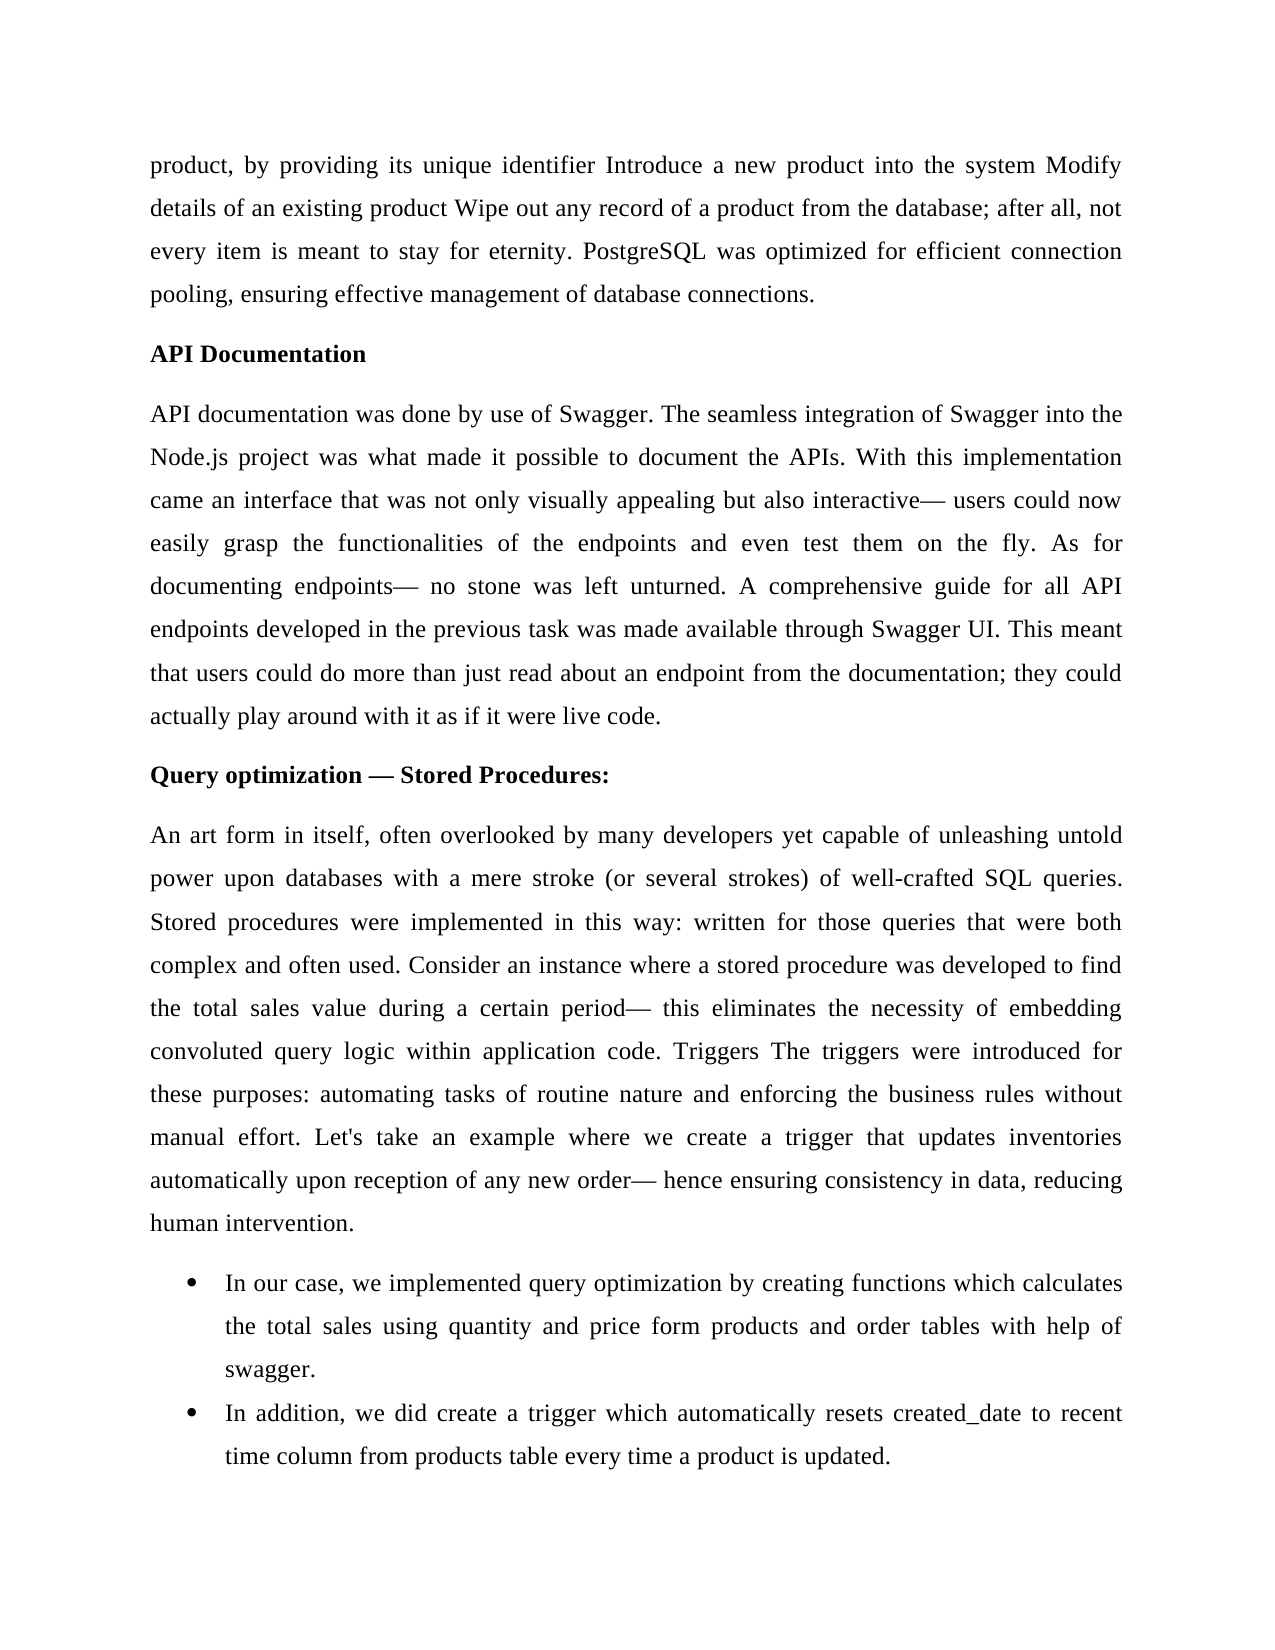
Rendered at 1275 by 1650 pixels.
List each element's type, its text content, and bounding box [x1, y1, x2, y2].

list In our case, we implemented query optimization by creating functions which calculates the total sales using quantity and price form products and order tables with help of swagger. [187, 1268, 1125, 1383]
list In addition, we did create a trigger which automatically resets created_date to recent time column from products table every time a product is updated. [187, 1398, 1125, 1469]
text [150, 150, 1125, 308]
text An art form in itself, often overlooked by many developers yet capable of unleashing untold power upon databases with a mere stroke (or several strokes) of well-crafted SQL queries. Stored procedures were implemented in this way: written for those queries that were both complex and often used. Consider an instance where a stored procedure was developed to find the total sales value during a certain period— this eliminates the necessity of embedding convoluted query logic within application code. Triggers The triggers were introduced for these purposes: automating tasks of routine nature and enforcing the business rules without manual effort. Let's take an example where we create a trigger that updates inventories automatically upon reception of any new order— hence ensuring consistency in data, reducing human intervention. [150, 820, 1125, 1237]
text Query optimization — Stored Procedures: [150, 761, 1125, 789]
text API Documentation [150, 339, 1125, 368]
text API documentation was done by use of Swagger. The seamless integration of Swagger into the Node.js project was what made it possible to document the APIs. With this implementation came an interface that was not only visually appealing but also interactive— users could now easily grasp the functionalities of the endpoints and even test them on the fly. As for documenting endpoints— no stone was left unturned. A comprehensive guide for all API endpoints developed in the previous task was made available through Swagger UI. This meant that users could do more than just read about an endpoint from the documentation; they could actually play around with it as if it were live code. [150, 399, 1125, 729]
